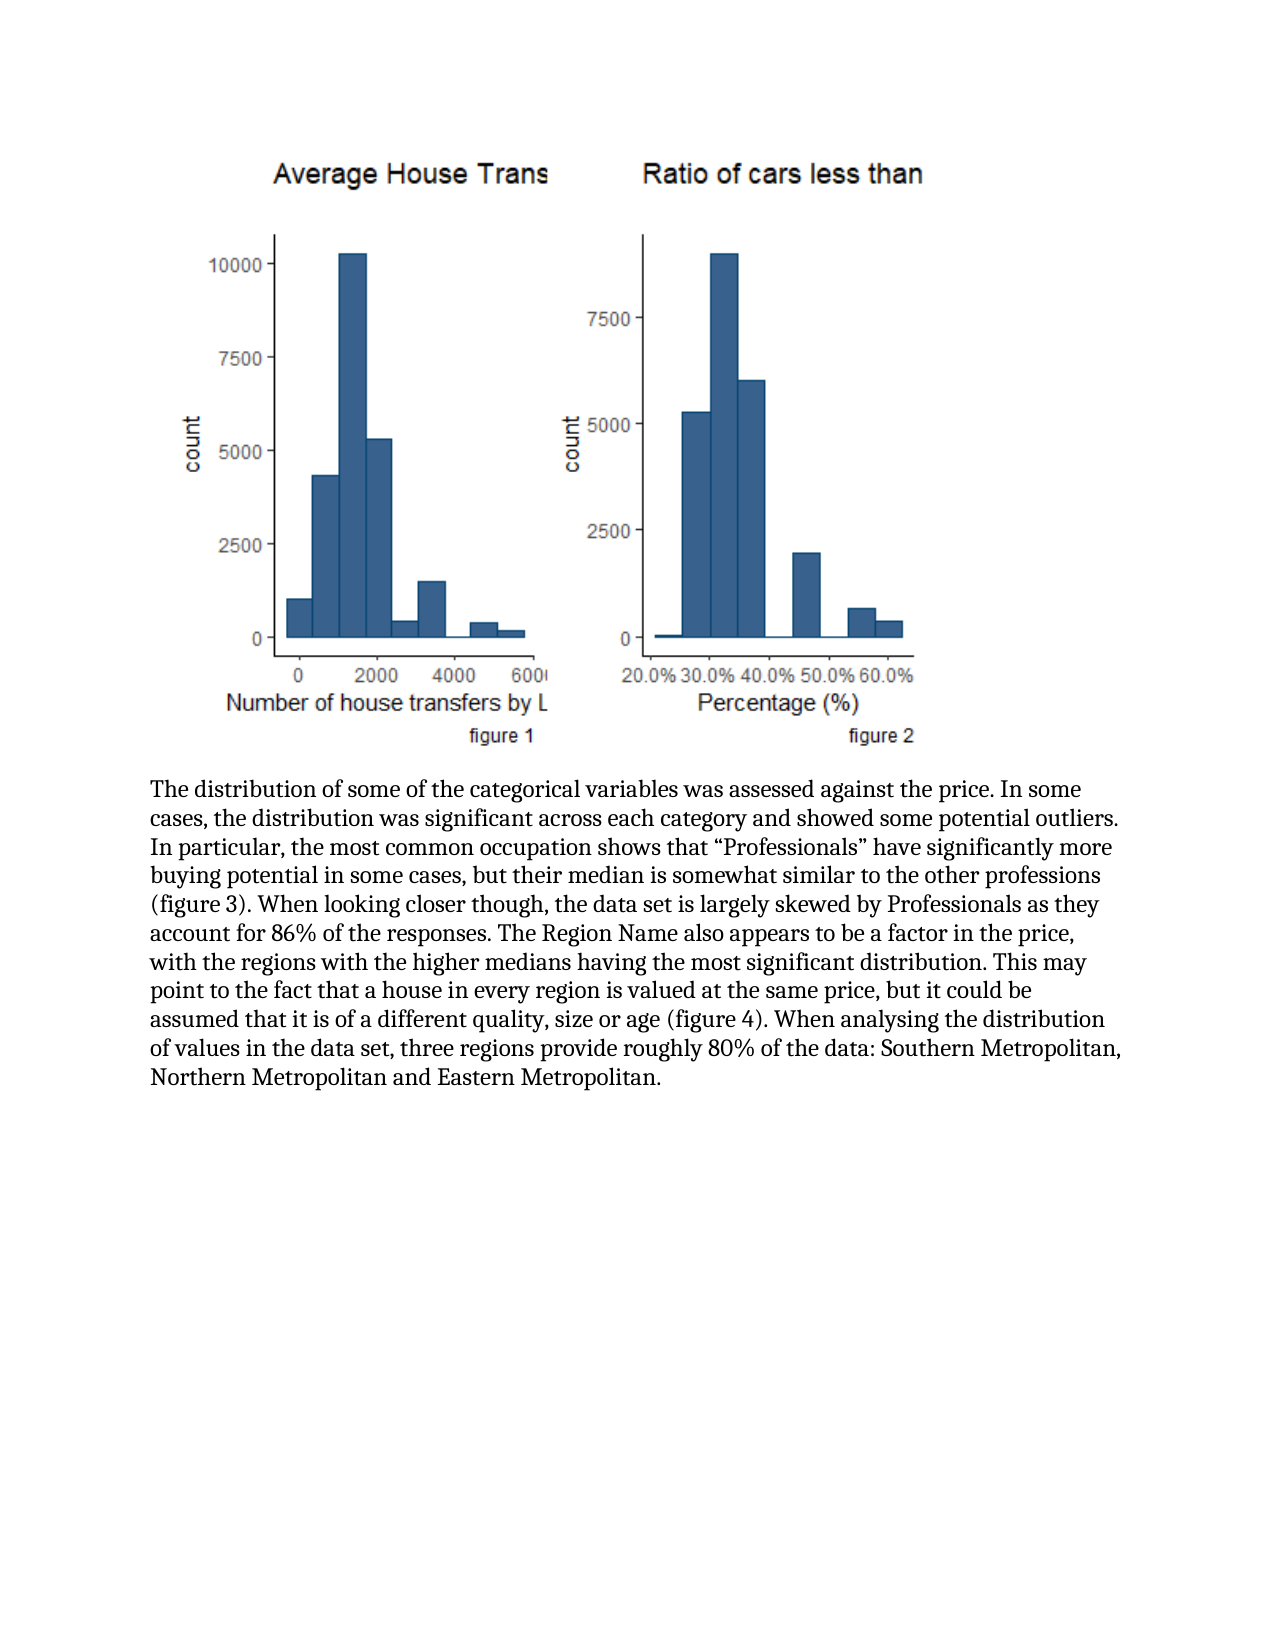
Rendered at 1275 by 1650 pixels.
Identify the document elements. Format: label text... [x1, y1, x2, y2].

text The distribution of some of the categorical variables was assessed against the price. In some cases, the distribution was significant across each category and showed some potential outliers. In particular, the most common occupation shows that “Professionals” have significantly more buying potential in some cases, but their median is somewhat similar to the other professions (figure 3). When looking closer though, the data set is largely skewed by Professionals as they account for 86% of the responses. The Region Name also appears to be a factor in the price, with the regions with the higher medians having the most significant distribution. This may point to the fact that a house in every region is valued at the same price, but it could be assumed that it is of a different quality, size or age (figure 4). When analysing the distribution of values in the data set, three regions provide roughly 80% of the data: Southern Metropolitan, Northern Metropolitan and Eastern Metropolitan. [150, 775, 1125, 1091]
picture [168, 150, 927, 757]
